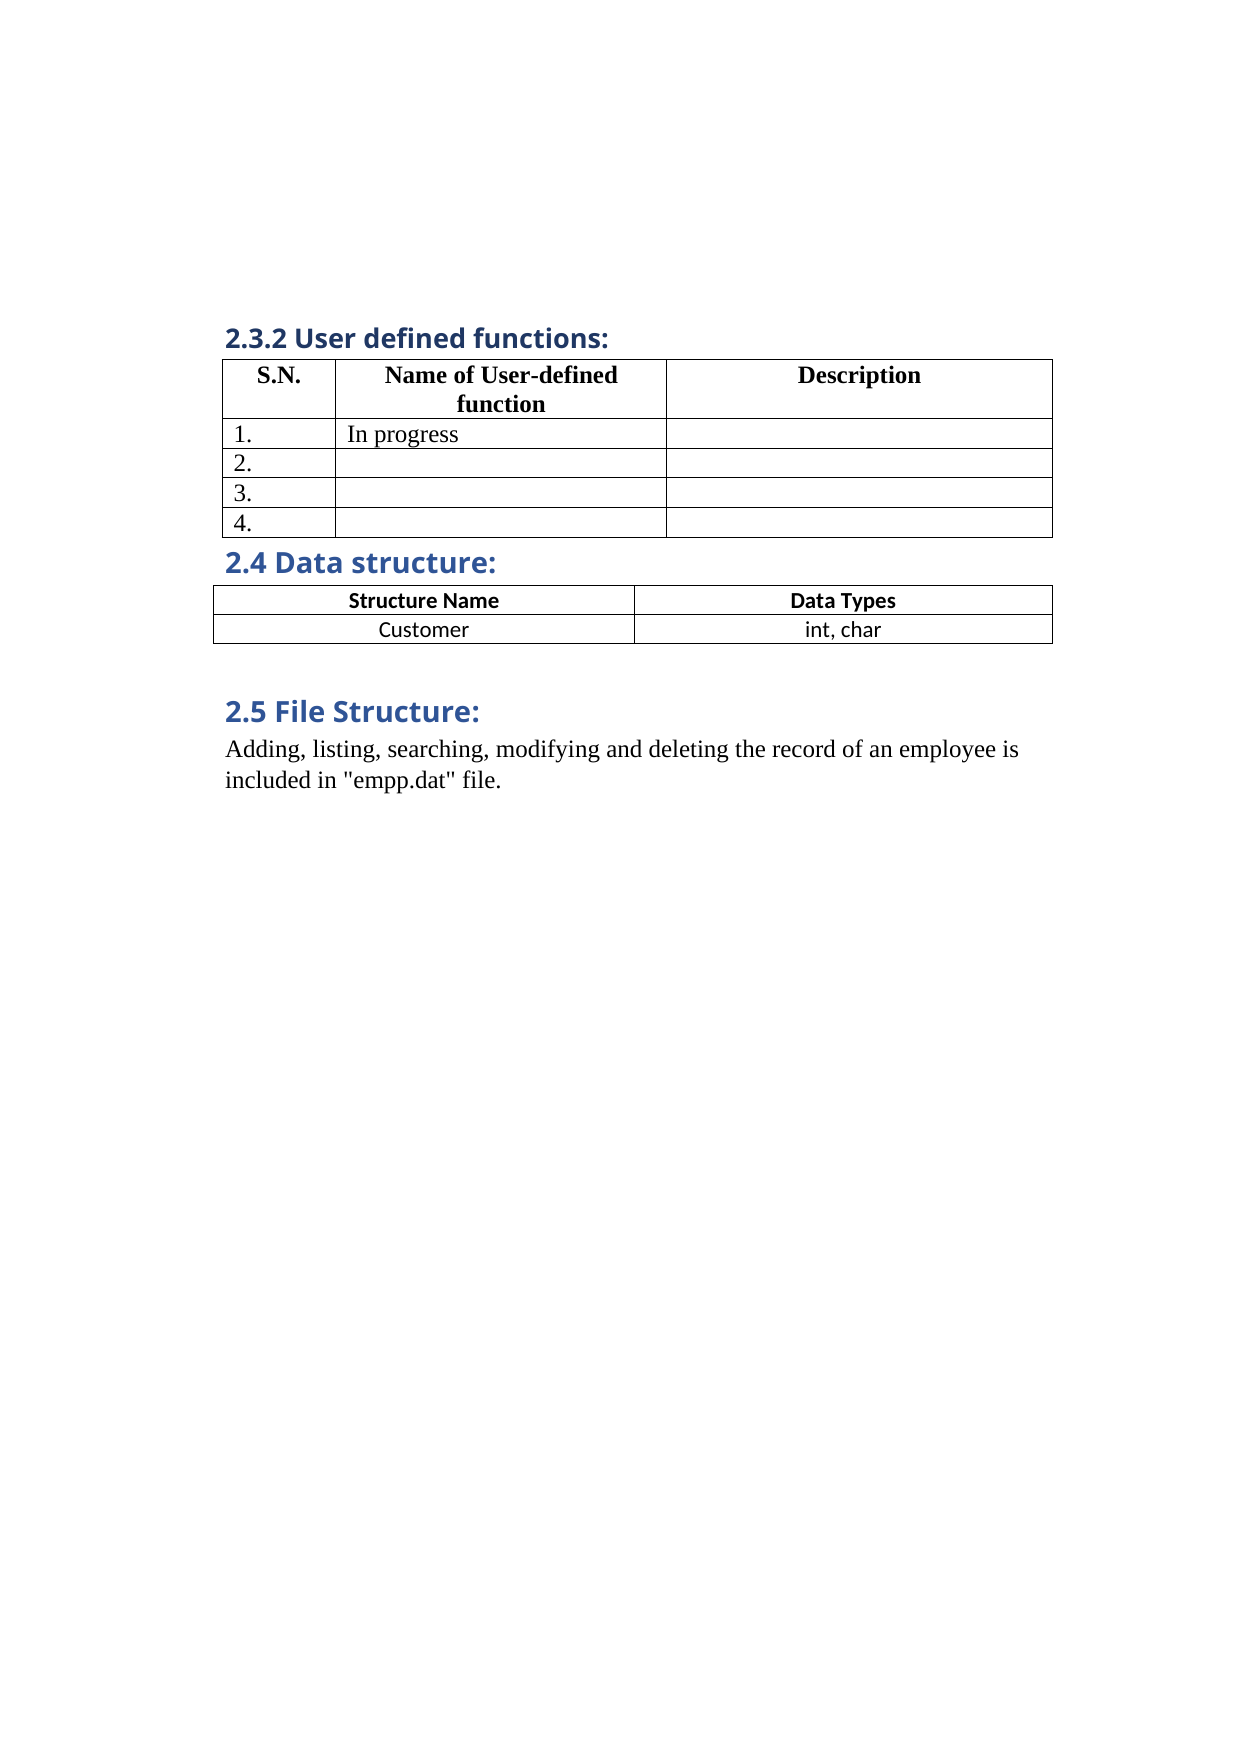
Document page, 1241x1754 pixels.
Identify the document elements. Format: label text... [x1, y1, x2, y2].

table_header Description [667, 360, 1052, 418]
text Adding, listing, searching, modifying and deleting the record of an employee is included in "empp.dat" file. [225, 734, 1053, 793]
table_cell [667, 419, 1052, 447]
subtitle 2.5 File Structure: [225, 691, 1053, 731]
table_cell [336, 508, 666, 537]
subtitle 2.4 Data structure: [225, 542, 1053, 582]
table_header Structure Name [214, 586, 634, 614]
table_cell [667, 478, 1052, 507]
table_cell [336, 478, 666, 507]
table_cell 4. [223, 508, 335, 537]
table_cell 1. [223, 419, 335, 447]
table_cell [667, 508, 1052, 537]
table_cell int, char [635, 615, 1052, 643]
table_cell [336, 449, 666, 477]
table_cell 2. [223, 449, 335, 477]
table_header Name of User-defined function [336, 360, 666, 418]
table_cell Customer [214, 615, 634, 643]
table_cell [667, 449, 1052, 477]
table_header S.N. [223, 360, 335, 418]
subtitle 2.3.2 User defined functions: [225, 319, 1053, 356]
table_cell In progress [336, 419, 666, 447]
table_cell 3. [223, 478, 335, 507]
table_header Data Types [635, 586, 1052, 614]
